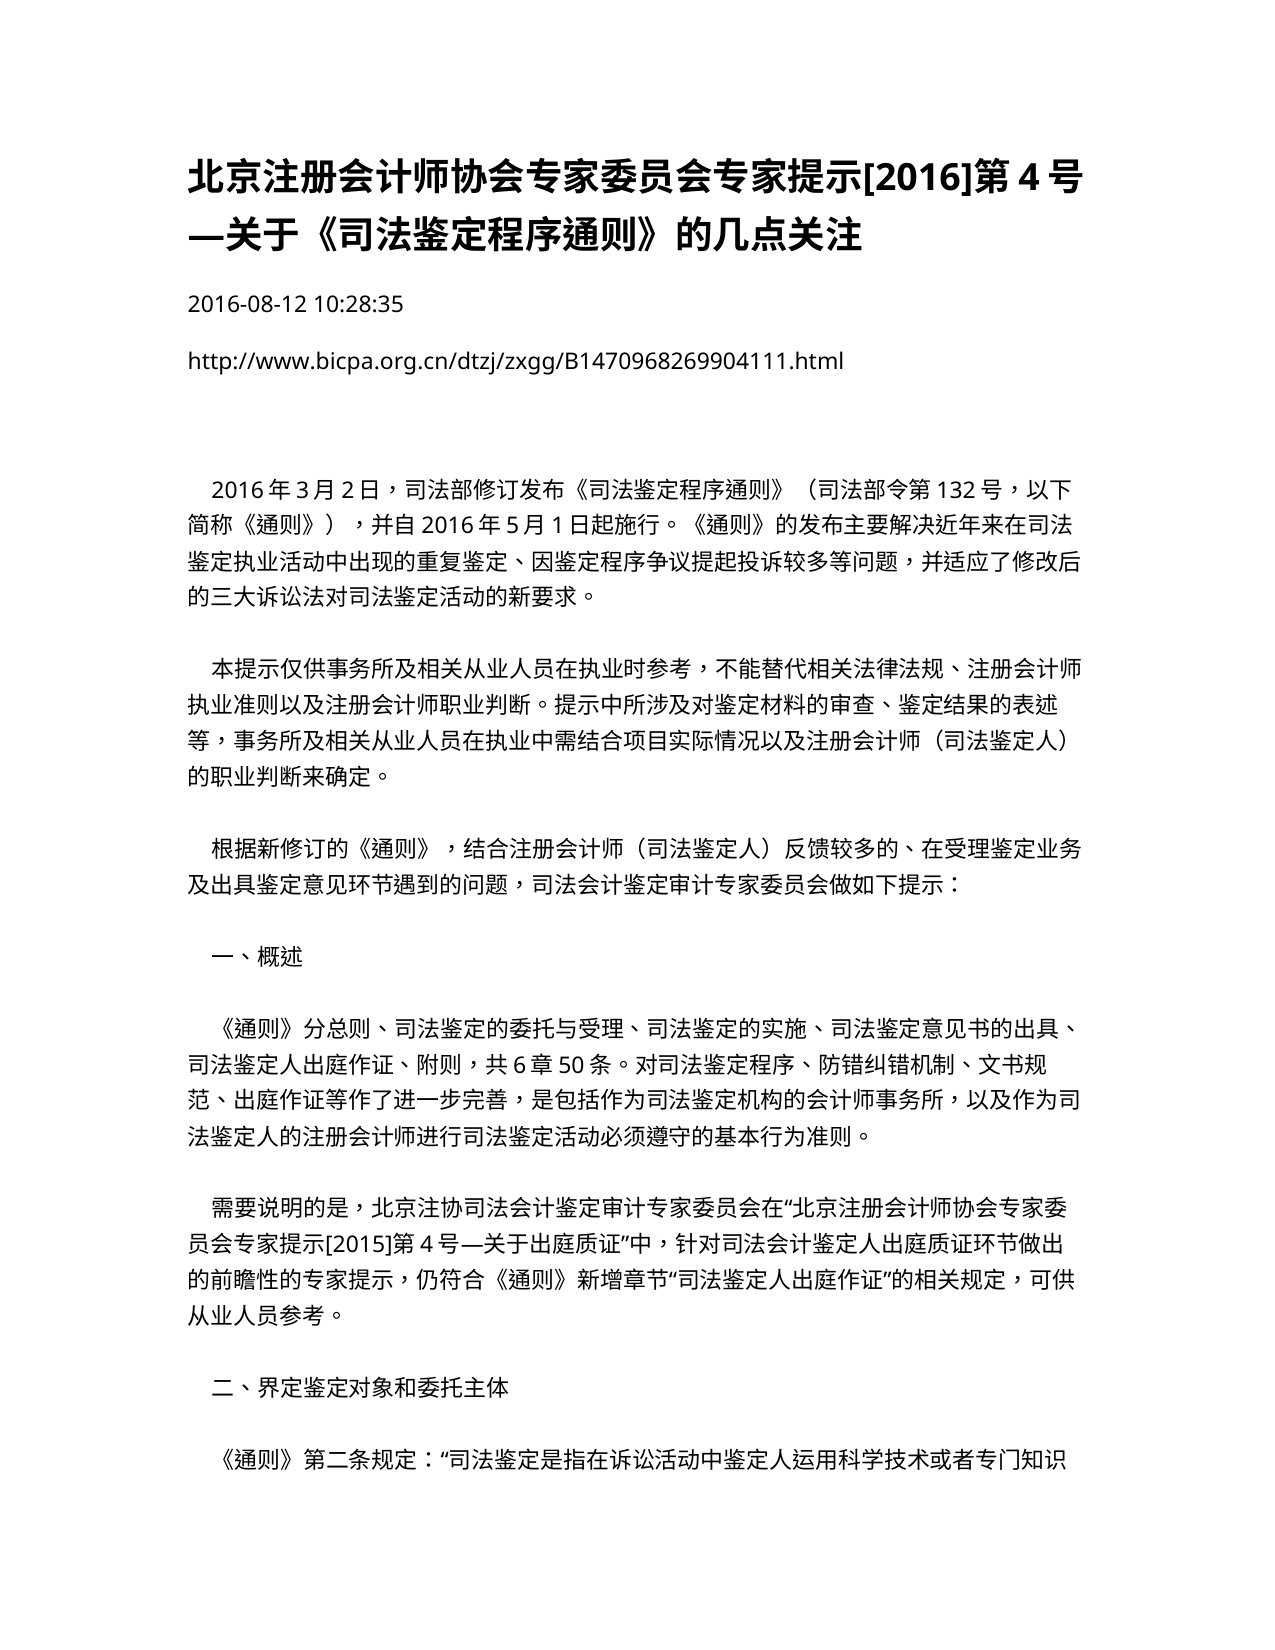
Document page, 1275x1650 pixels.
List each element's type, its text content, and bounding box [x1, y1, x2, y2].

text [187, 402, 1087, 1475]
text 北京注册会计师协会专家委员会专家提示[2016]第4号—关于《司法鉴定程序通则》的几点关注 [187, 150, 1087, 260]
text 2016-08-12 10:28:35 [187, 288, 1087, 319]
text http://www.bicpa.org.cn/dtzj/zxgg/B1470968269904111.html [187, 345, 1087, 376]
